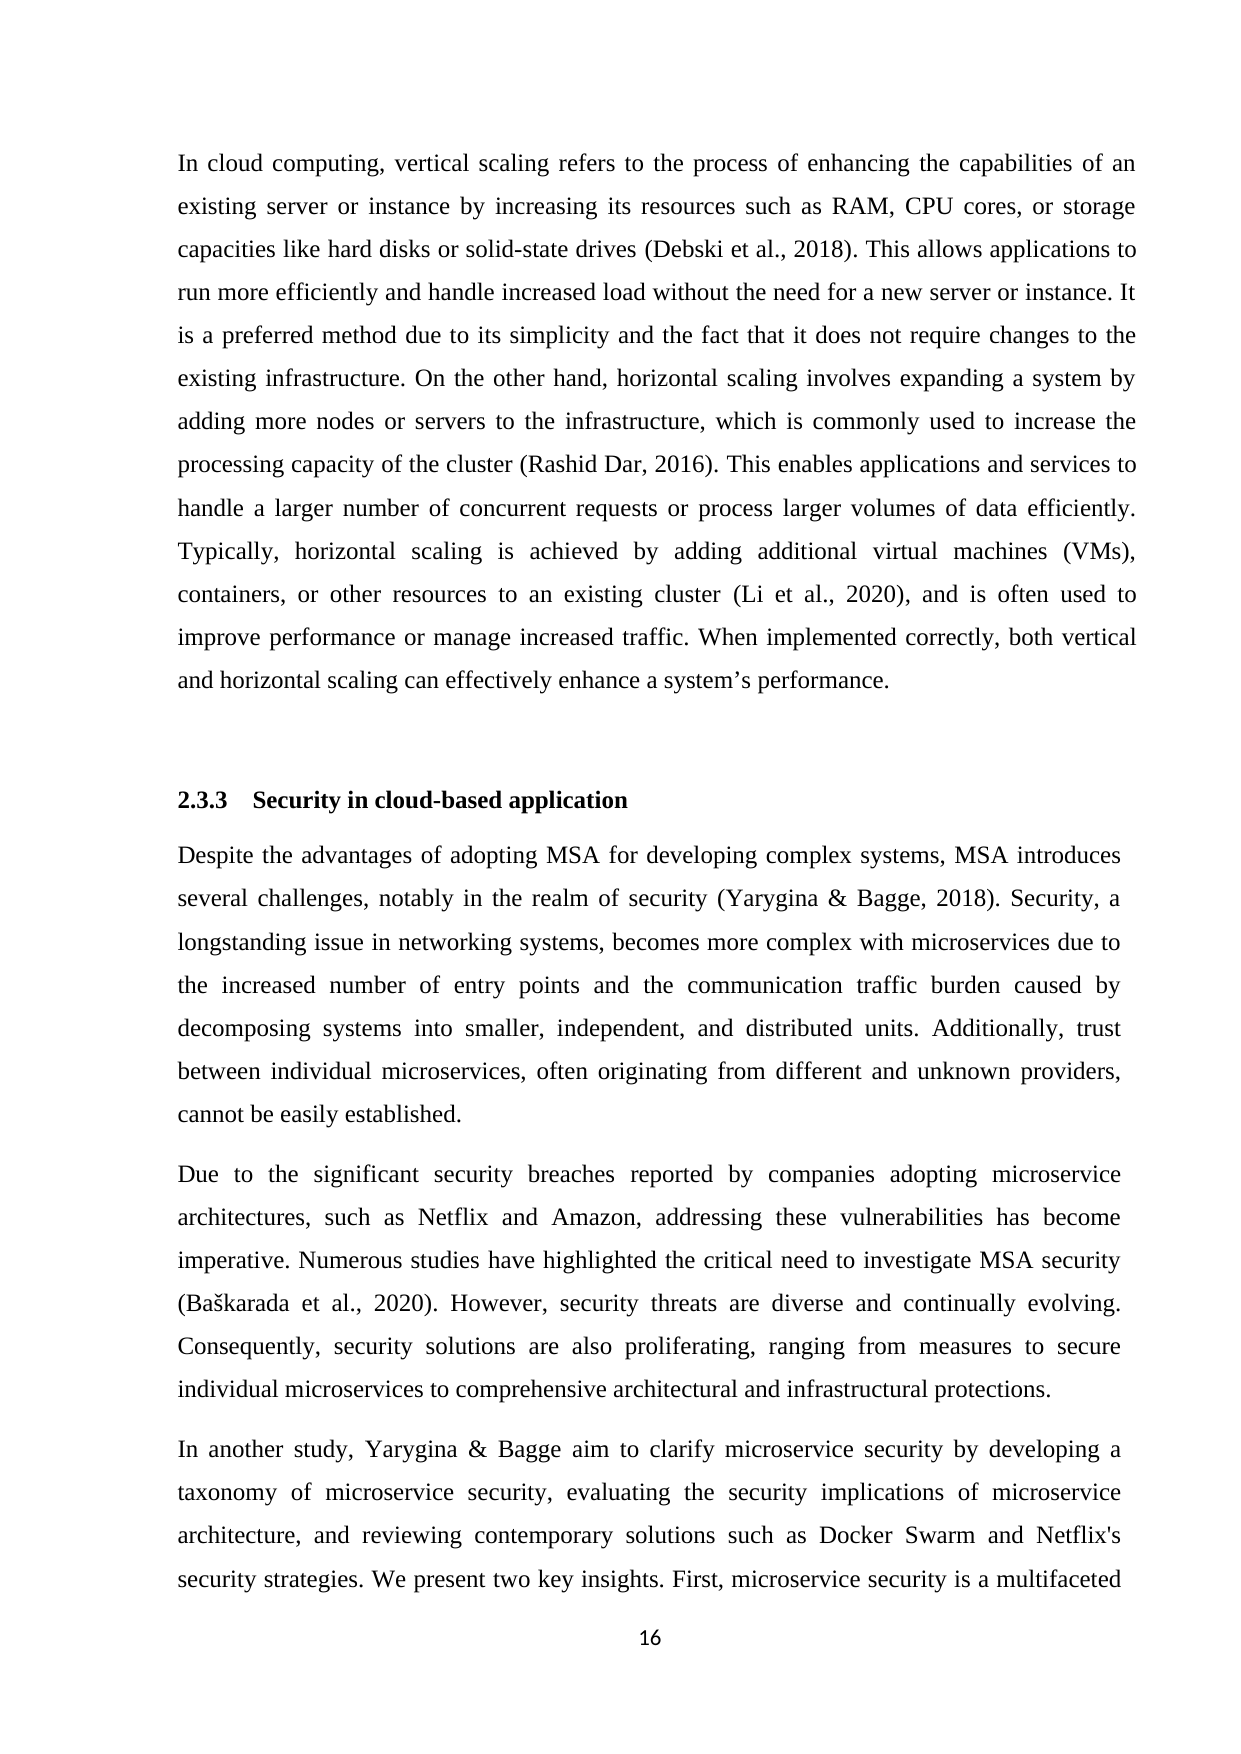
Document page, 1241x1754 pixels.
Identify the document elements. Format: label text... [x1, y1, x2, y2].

subtitle Security in cloud-based application [177, 785, 1122, 813]
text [177, 1434, 1122, 1592]
text Despite the advantages of adopting MSA for developing complex systems, MSA introduces several challenges, notably in the realm of security (Yarygina & Bagge, 2018). Security, a longstanding issue in networking systems, becomes more complex with microservices due to the increased number of entry points and the communication traffic burden caused by decomposing systems into smaller, independent, and distributed units. Additionally, trust between individual microservices, often originating from different and unknown providers, cannot be easily established. [177, 840, 1122, 1128]
text Due to the significant security breaches reported by companies adopting microservice architectures, such as Netflix and Amazon, addressing these vulnerabilities has become imperative. Numerous studies have highlighted the critical need to investigate MSA security (Baškarada et al., 2020). However, security threats are diverse and continually evolving. Consequently, security solutions are also proliferating, ranging from measures to secure individual microservices to comprehensive architectural and infrastructural protections. [177, 1159, 1122, 1403]
text In cloud computing, vertical scaling refers to the process of enhancing the capabilities of an existing server or instance by increasing its resources such as RAM, CPU cores, or storage capacities like hard disks or solid-state drives . This allows applications to run more efficiently and handle increased load without the need for a new server or instance. It is a preferred method due to its simplicity and the fact that it does not require changes to the existing infrastructure. On the other hand, horizontal scaling involves expanding a system by adding more nodes or servers to the infrastructure, which is commonly used to increase the processing capacity of the cluster (Rashid Dar, 2016). This enables applications and services to handle a larger number of concurrent requests or process larger volumes of data efficiently. Typically, horizontal scaling is achieved by adding additional virtual machines (VMs), containers, or other resources to an existing cluster , and is often used to improve performance or manage increased traffic. When implemented correctly, both vertical and horizontal scaling can effectively enhance a system’s performance. [177, 148, 1137, 694]
